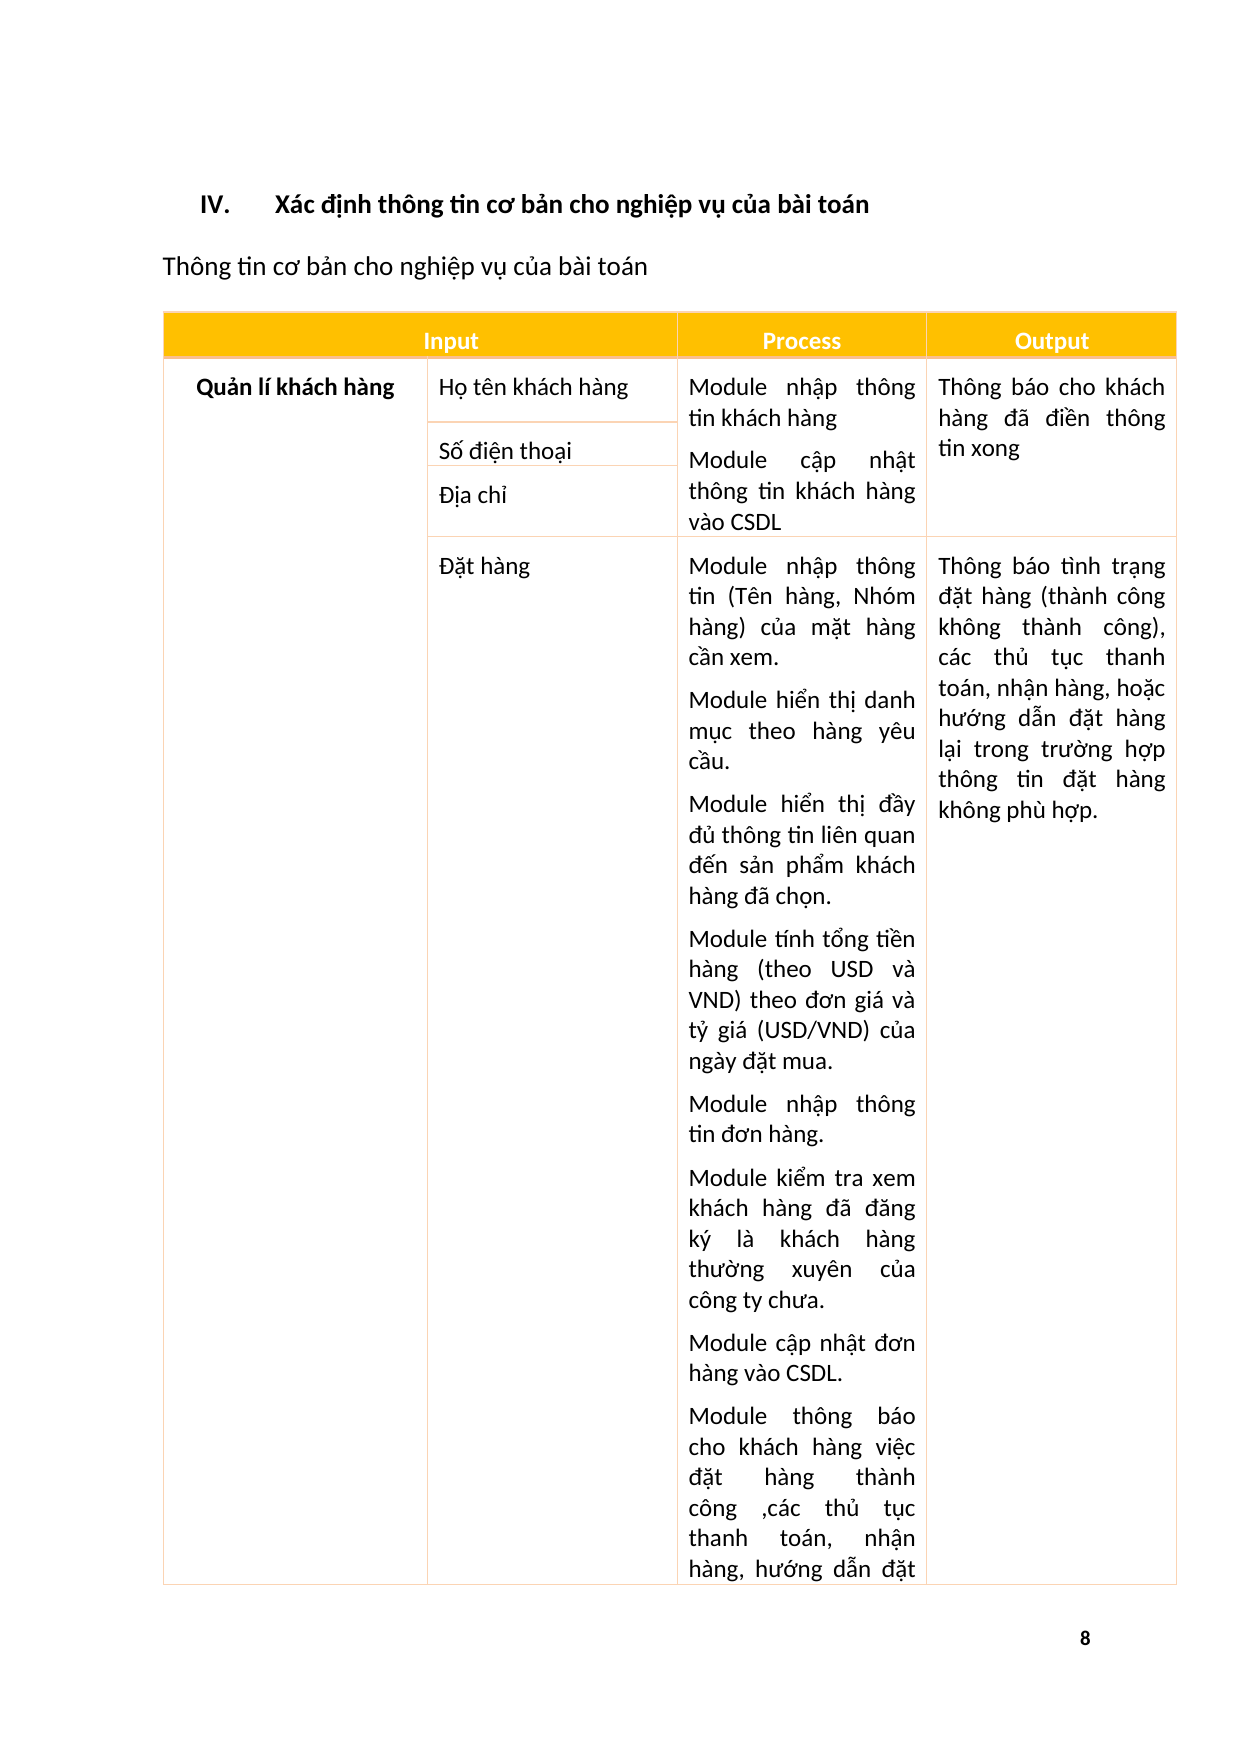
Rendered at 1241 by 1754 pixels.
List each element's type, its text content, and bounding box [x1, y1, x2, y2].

text Thông tin cơ bản cho nghiệp vụ của bài toán [162, 249, 1090, 282]
table_cell Quản lí khách hàng [164, 359, 427, 1583]
table_header Input [164, 313, 677, 356]
table_header Output [927, 313, 1176, 356]
table_header Process [678, 313, 926, 356]
table_cell Module nhập thông tin khách hàng Module cập nhật thông tin khách hàng vào CSDL [678, 359, 926, 536]
subtitle Xác định thông tin cơ bản cho nghiệp vụ của bài toán [200, 187, 1090, 221]
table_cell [927, 537, 1176, 1583]
table_cell Số điện thoại [428, 423, 677, 465]
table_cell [678, 537, 926, 1583]
table_cell Họ tên khách hàng [428, 359, 677, 421]
table_cell Đặt hàng [428, 537, 677, 1583]
table_cell Thông báo cho khách hàng đã điền thông tin xong [927, 359, 1176, 536]
table_cell Địa chỉ [428, 466, 677, 536]
